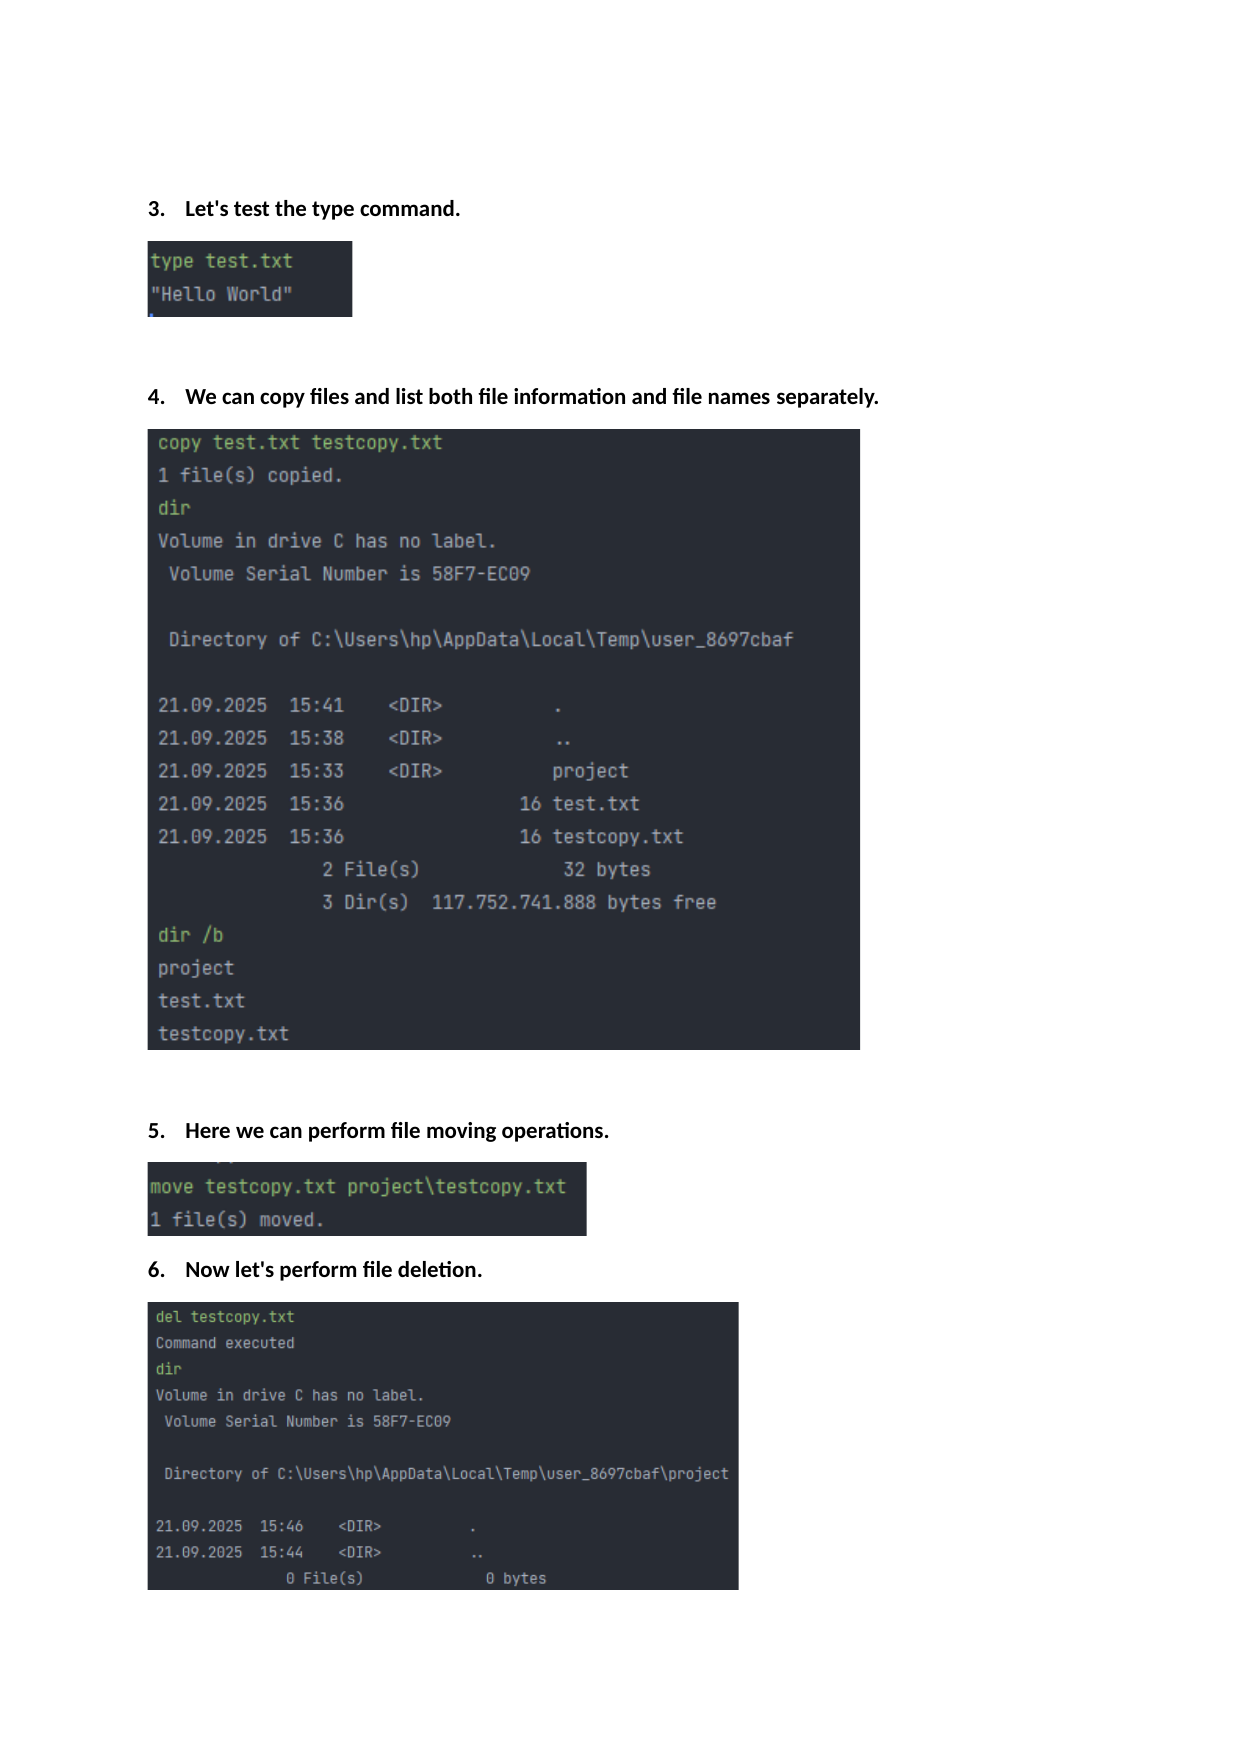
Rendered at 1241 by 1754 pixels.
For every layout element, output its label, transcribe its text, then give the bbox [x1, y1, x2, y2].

picture [147, 241, 353, 317]
picture [147, 1162, 587, 1236]
list Now let's perform file deletion. [148, 1255, 1093, 1283]
list Here we can perform file moving operations. [148, 1116, 1093, 1144]
picture [147, 1302, 739, 1590]
list We can copy files and list both file information and file names separately. [148, 382, 1093, 410]
list Let's test the type command. [148, 194, 1093, 222]
picture [147, 429, 861, 1050]
